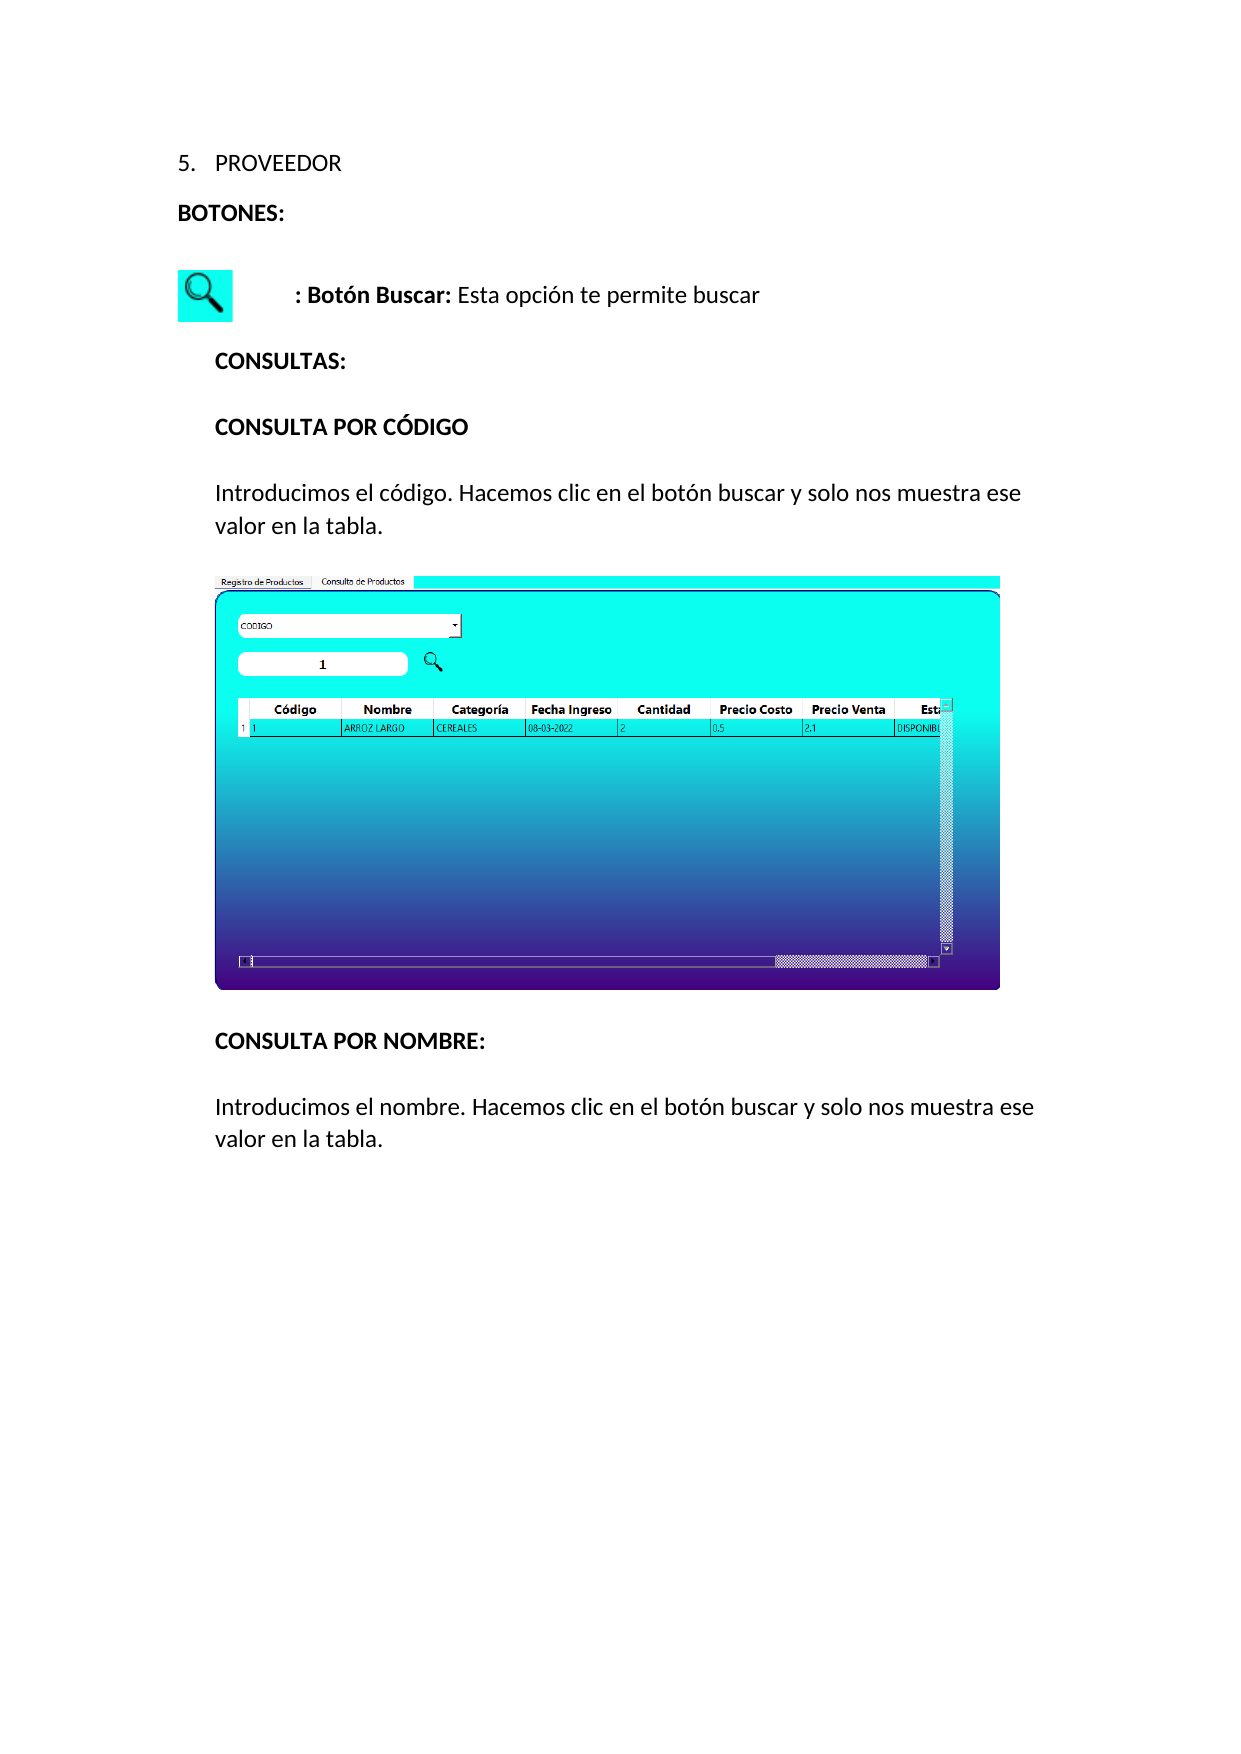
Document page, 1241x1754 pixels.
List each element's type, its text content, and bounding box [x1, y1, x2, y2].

list Introducimos el código. Hacemos clic en el botón buscar y solo nos muestra ese valor en la tabla. [215, 477, 1063, 541]
text BOTONES: [177, 197, 1063, 228]
picture [176, 270, 232, 319]
list Introducimos el nombre. Hacemos clic en el botón buscar y solo nos muestra ese valor en la tabla. [215, 1091, 1063, 1154]
list CONSULTAS: [215, 346, 1063, 376]
list PROVEEDOR [177, 148, 1063, 178]
list : Botón Buscar: Esta opción te permite buscar [232, 280, 1063, 310]
picture [214, 576, 1000, 990]
list CONSULTA POR NOMBRE: [215, 1025, 1063, 1055]
list CONSULTA POR CÓDIGO [215, 411, 1063, 442]
